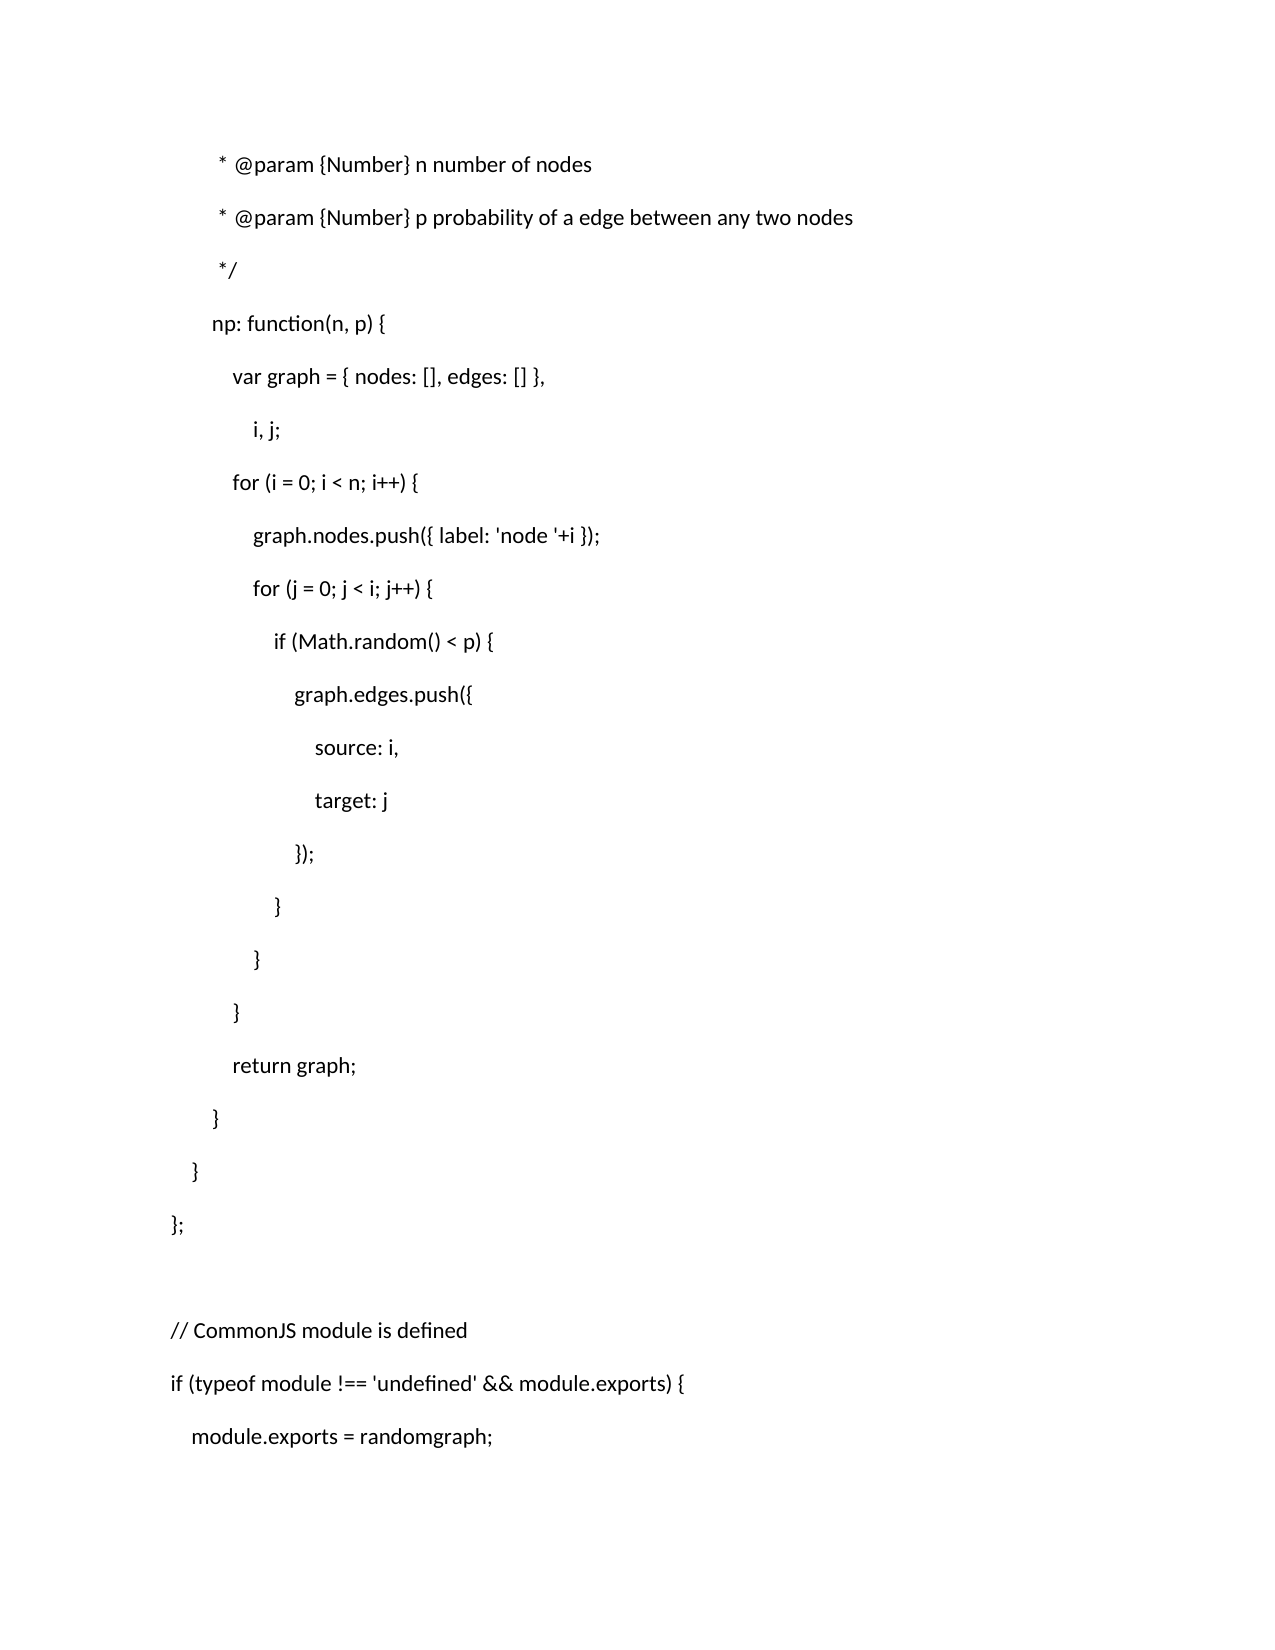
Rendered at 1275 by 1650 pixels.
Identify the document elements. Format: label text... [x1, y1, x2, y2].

text i, j; [150, 415, 1125, 443]
text for (i = 0; i < n; i++) { [150, 468, 1125, 496]
text } [150, 945, 1125, 973]
text target: j [150, 786, 1125, 814]
text */ [150, 256, 1125, 284]
text } [150, 998, 1125, 1026]
text var graph = { nodes: [], edges: [] }, [150, 362, 1125, 390]
text return graph; [150, 1051, 1125, 1079]
text * @param {Number} p probability of a edge between any two nodes [150, 203, 1125, 231]
text module.exports = randomgraph; [150, 1422, 1125, 1451]
text }; [150, 1210, 1125, 1238]
text } [150, 1157, 1125, 1185]
text } [150, 892, 1125, 920]
text graph.edges.push({ [150, 680, 1125, 708]
text } [150, 1104, 1125, 1132]
text np: function(n, p) { [150, 309, 1125, 337]
text if (typeof module !== 'undefined' && module.exports) { [150, 1369, 1125, 1397]
text source: i, [150, 733, 1125, 761]
text graph.nodes.push({ label: 'node '+i }); [150, 521, 1125, 549]
text }); [150, 839, 1125, 867]
text // CommonJS module is defined [150, 1316, 1125, 1344]
text for (j = 0; j < i; j++) { [150, 574, 1125, 602]
text if (Math.random() < p) { [150, 627, 1125, 655]
text * @param {Number} n number of nodes [150, 150, 1125, 178]
